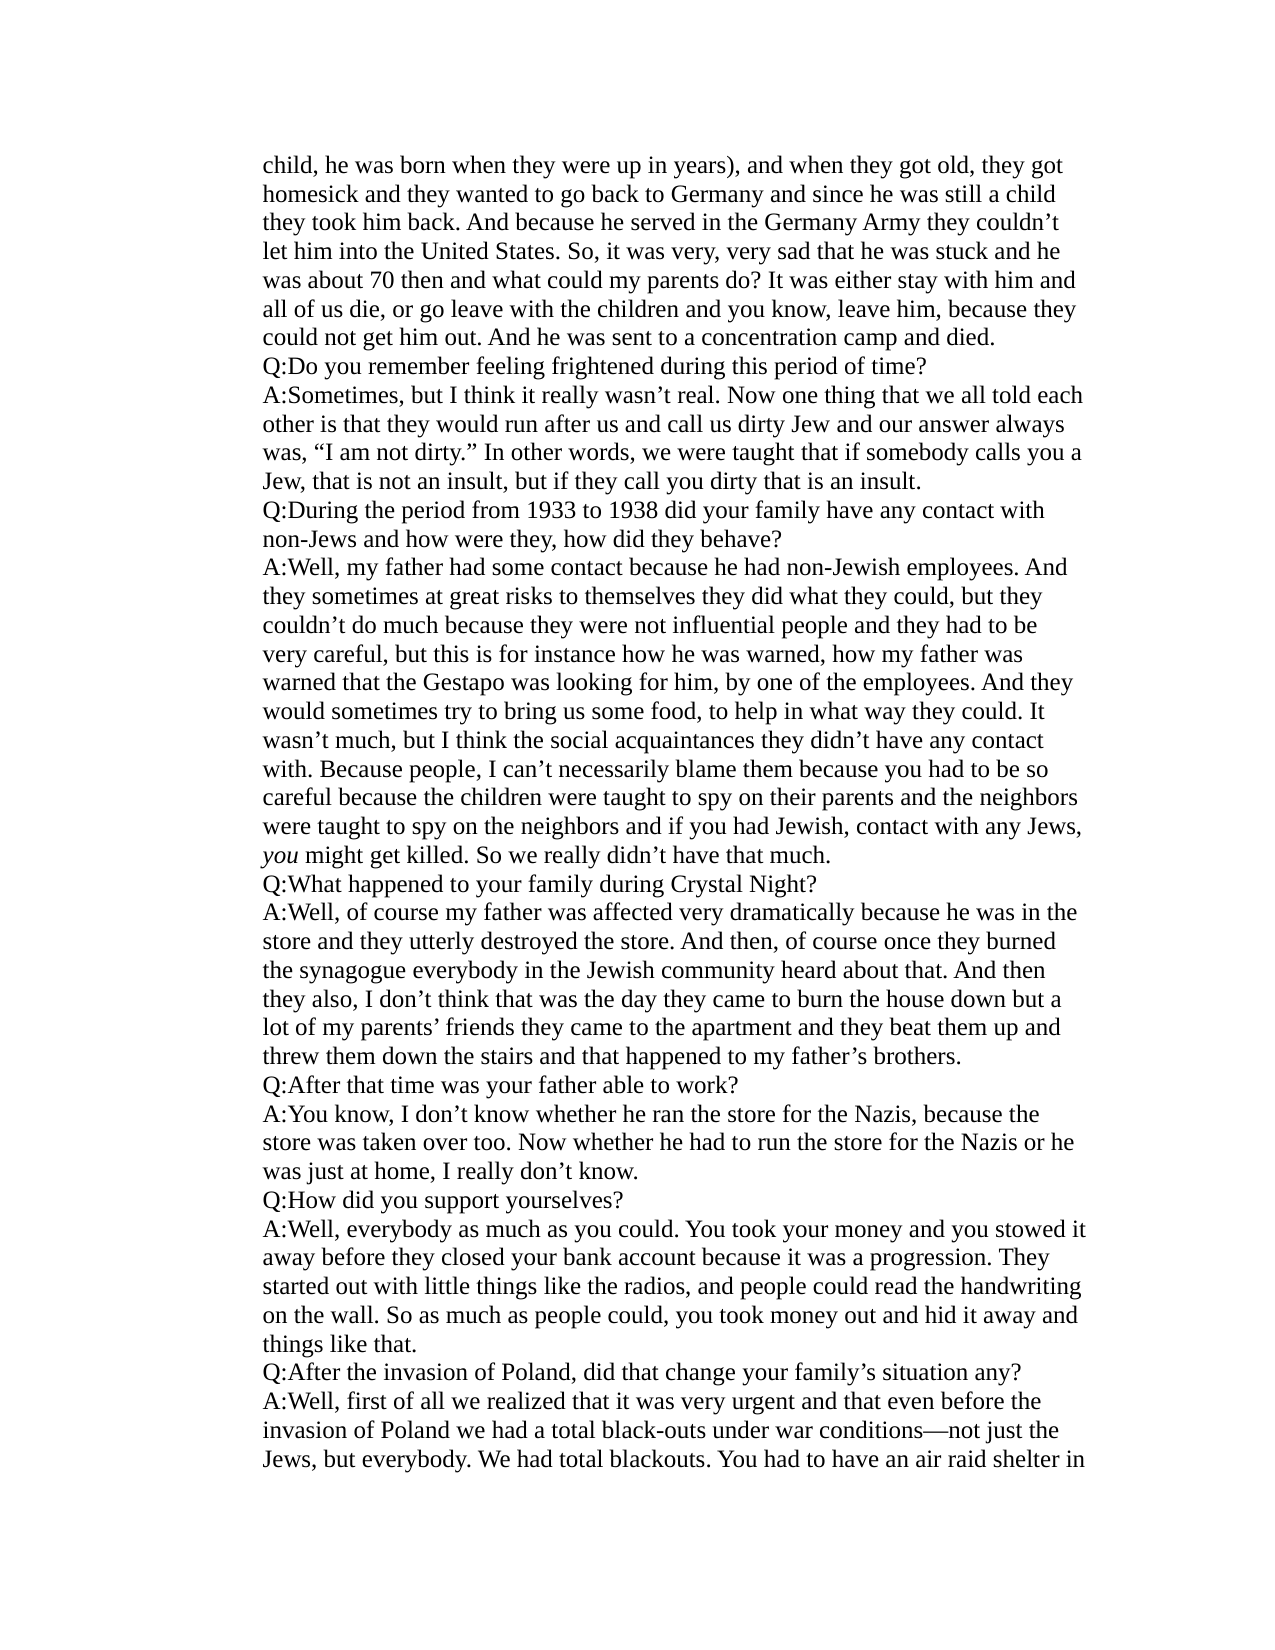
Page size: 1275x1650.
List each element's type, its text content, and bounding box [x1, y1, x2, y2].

text A:Well, my father had some contact because he had non-Jewish employees. And they sometimes at great risks to themselves they did what they could, but they couldn’t do much because they were not influential people and they had to be very careful, but this is for instance how he was warned, how my father was warned that the Gestapo was looking for him, by one of the employees. And they would sometimes try to bring us some food, to help in what way they could. It wasn’t much, but I think the social acquaintances they didn’t have any contact with. Because people, I can’t necessarily blame them because you had to be so careful because the children were taught to spy on their parents and the neighbors were taught to spy on the neighbors and if you had Jewish, contact with any Jews, you might get killed. So we really didn’t have that much. [262, 581, 1087, 897]
text Q:How did you support yourselves? [262, 1214, 1087, 1242]
text Q:After the invasion of Poland, did that change your family’s situation any? [262, 1386, 1087, 1415]
text A:Sometimes, but I think it really wasn’t real. Now one thing that we all told each other is that they would run after us and call us dirty Jew and our answer always was, “I am not dirty.” In other words, we were taught that if somebody calls you a Jew, that is not an insult, but if they call you dirty that is an insult. [262, 409, 1087, 524]
text A:You know, I don’t know whether he ran the store for the Nazis, because the store was taken over too. Now whether he had to run the store for the Nazis or he was just at home, I really don’t know. [262, 1127, 1087, 1214]
text Q:Do you remember feeling frightened during this period of time? [262, 380, 1087, 409]
text A:Well, of course my father was affected very dramatically because he was in the store and they utterly destroyed the store. And then, of course once they burned the synagogue everybody in the Jewish community heard about that. And then they also, I don’t think that was the day they came to burn the house down but a lot of my parents’ friends they came to the apartment and they beat them up and threw them down the stairs and that happened to my father’s brothers. [262, 926, 1087, 1099]
text A:Well, everybody as much as you could. You took your money and you stowed it away before they closed your bank account because it was a progression. They started out with little things like the radios, and people could read the handwriting on the wall. So as much as people could, you took money out and hid it away and things like that. [262, 1242, 1087, 1386]
text Q:What happened to your family during Crystal Night? [262, 897, 1087, 926]
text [262, 1415, 1087, 1472]
text Q:During the period from 1933 to 1938 did your family have any contact with non-Jews and how were they, how did they behave? [262, 524, 1087, 581]
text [262, 150, 1087, 380]
text Q:After that time was your father able to work? [262, 1099, 1087, 1127]
